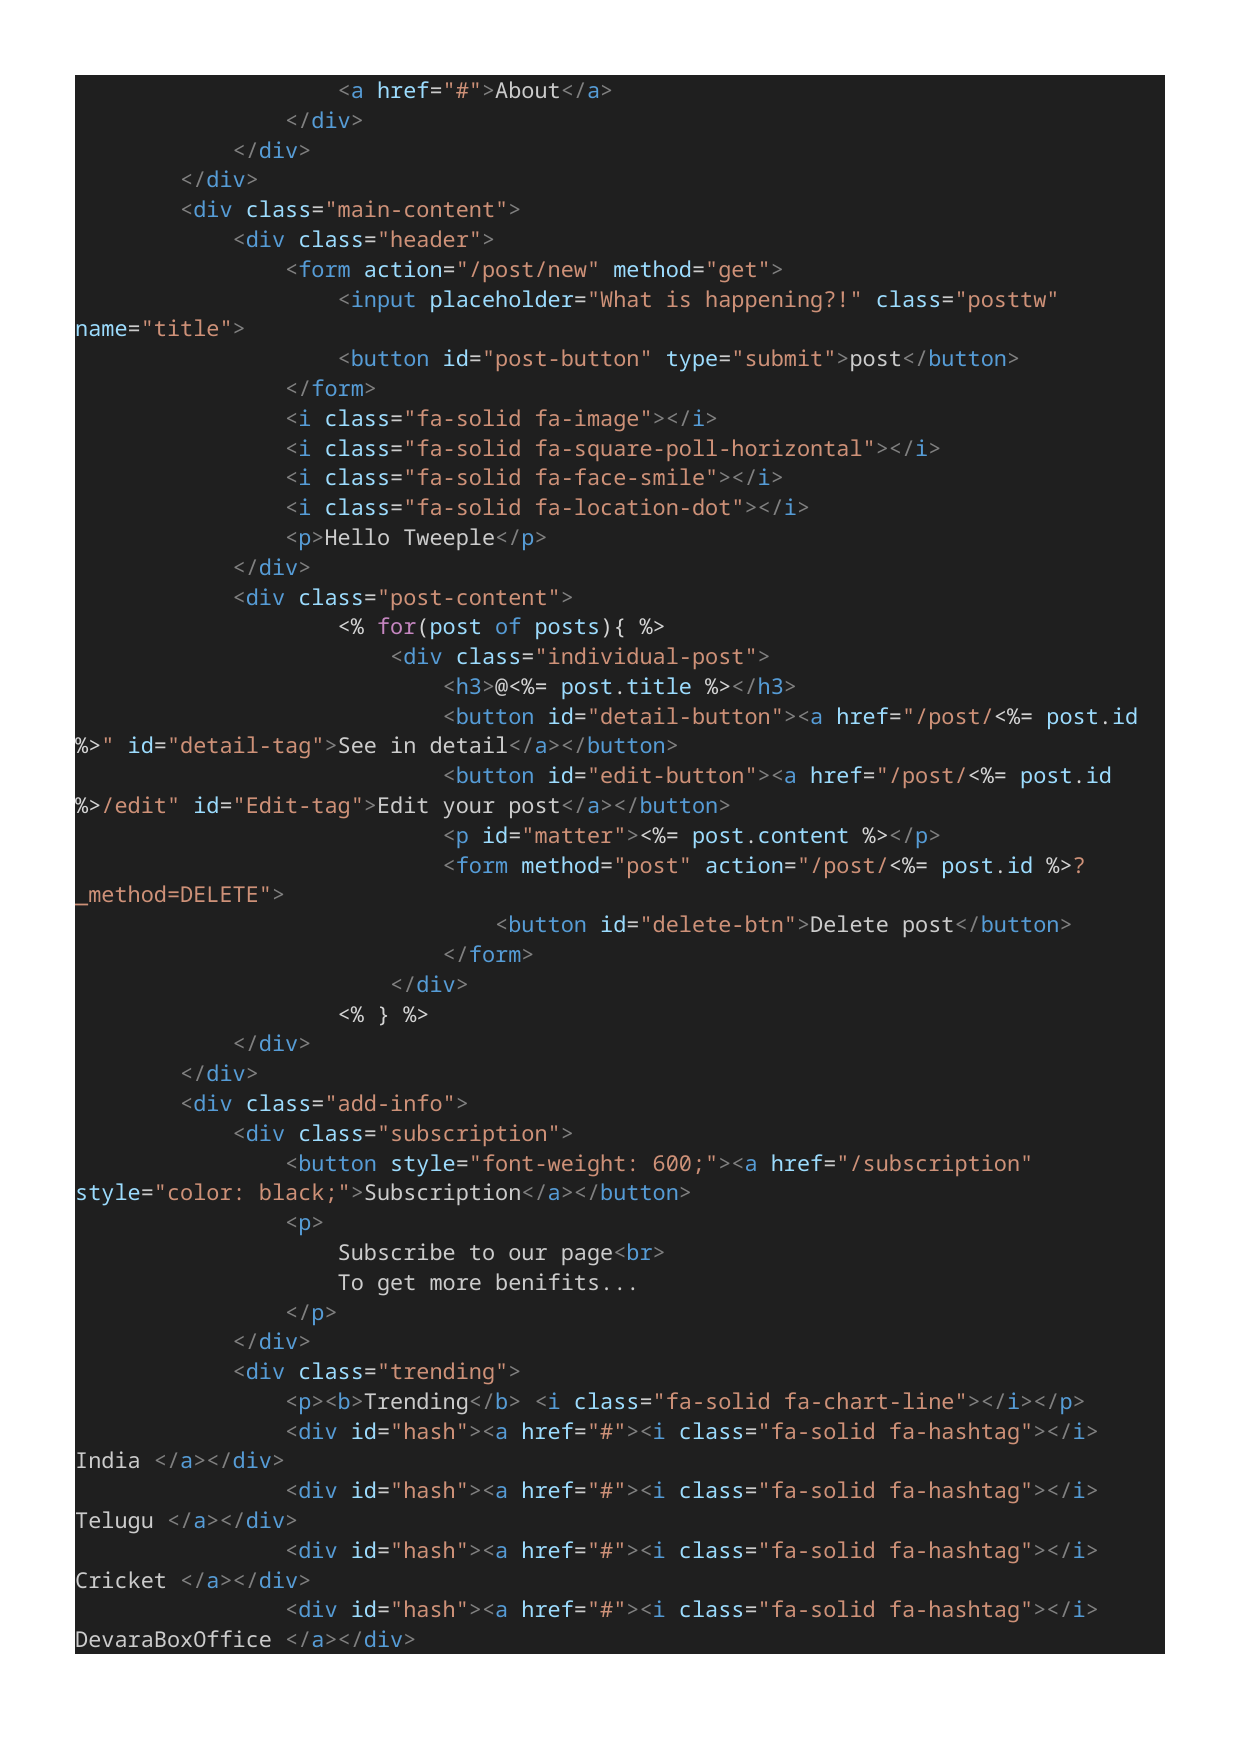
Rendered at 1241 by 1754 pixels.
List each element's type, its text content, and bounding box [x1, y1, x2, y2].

text <div id="hash"><a href="#"><i class="fa-solid fa-hashtag"></i> DevaraBoxOffice </a></div> [75, 1594, 1165, 1654]
text <div class="main-content"> [75, 194, 1165, 224]
text </div> [75, 105, 1165, 134]
text To get more benifits... [75, 1267, 1165, 1296]
text </form> [75, 939, 1165, 969]
text </div> [75, 164, 1165, 194]
text <div class="individual-post"> [75, 641, 1165, 671]
text <h3>@<%= post.title %></h3> [75, 671, 1165, 701]
text </div> [75, 969, 1165, 998]
text </div> [75, 1058, 1165, 1088]
text <i class="fa-solid fa-image"></i> [75, 403, 1165, 432]
text <button id="post-button" type="submit">post</button> [75, 343, 1165, 373]
text </p> [75, 1296, 1165, 1326]
text <% } %> [75, 998, 1165, 1028]
text <button id="detail-button"><a href="/post/<%= post.id %>" id="detail-tag">See in detail</a></button> [75, 701, 1165, 760]
text <button id="delete-btn">Delete post</button> [75, 909, 1165, 939]
text <% for(post of posts){ %> [75, 611, 1165, 641]
text Subscribe to our page<br> [75, 1237, 1165, 1267]
text <div class="add-info"> [75, 1088, 1165, 1118]
text <div id="hash"><a href="#"><i class="fa-solid fa-hashtag"></i> India </a></div> [75, 1416, 1165, 1475]
text <input placeholder="What is happening?!" class="posttw" name="title"> [75, 283, 1165, 343]
text </div> [75, 1326, 1165, 1356]
text <i class="fa-solid fa-square-poll-horizontal"></i> [75, 432, 1165, 462]
text </form> [75, 373, 1165, 403]
text <i class="fa-solid fa-face-smile"></i> [75, 462, 1165, 492]
text </div> [75, 552, 1165, 581]
text <p id="matter"><%= post.content %></p> [75, 820, 1165, 849]
text <div class="trending"> [75, 1356, 1165, 1386]
text <form action="/post/new" method="get"> [75, 254, 1165, 283]
text <a href="#">About</a> [75, 75, 1165, 105]
text <i class="fa-solid fa-location-dot"></i> [75, 492, 1165, 522]
text <button id="edit-button"><a href="/post/<%= post.id %>/edit" id="Edit-tag">Edit your post</a></button> [75, 760, 1165, 820]
text <div id="hash"><a href="#"><i class="fa-solid fa-hashtag"></i> Cricket </a></div> [75, 1535, 1165, 1594]
text </div> [75, 134, 1165, 164]
text </div> [75, 1028, 1165, 1058]
text <div id="hash"><a href="#"><i class="fa-solid fa-hashtag"></i> Telugu </a></div> [75, 1475, 1165, 1535]
text <p>Hello Tweeple</p> [75, 522, 1165, 552]
text <p><b>Trending</b> <i class="fa-solid fa-chart-line"></i></p> [75, 1386, 1165, 1416]
text <div class="post-content"> [75, 581, 1165, 611]
text <div class="subscription"> [75, 1118, 1165, 1147]
text <form method="post" action="/post/<%= post.id %>?_method=DELETE"> [75, 849, 1165, 909]
text <p> [75, 1207, 1165, 1237]
text <button style="font-weight: 600;"><a href="/subscription" style="color: black;">Subscription</a></button> [75, 1147, 1165, 1207]
text <div class="header"> [75, 224, 1165, 254]
